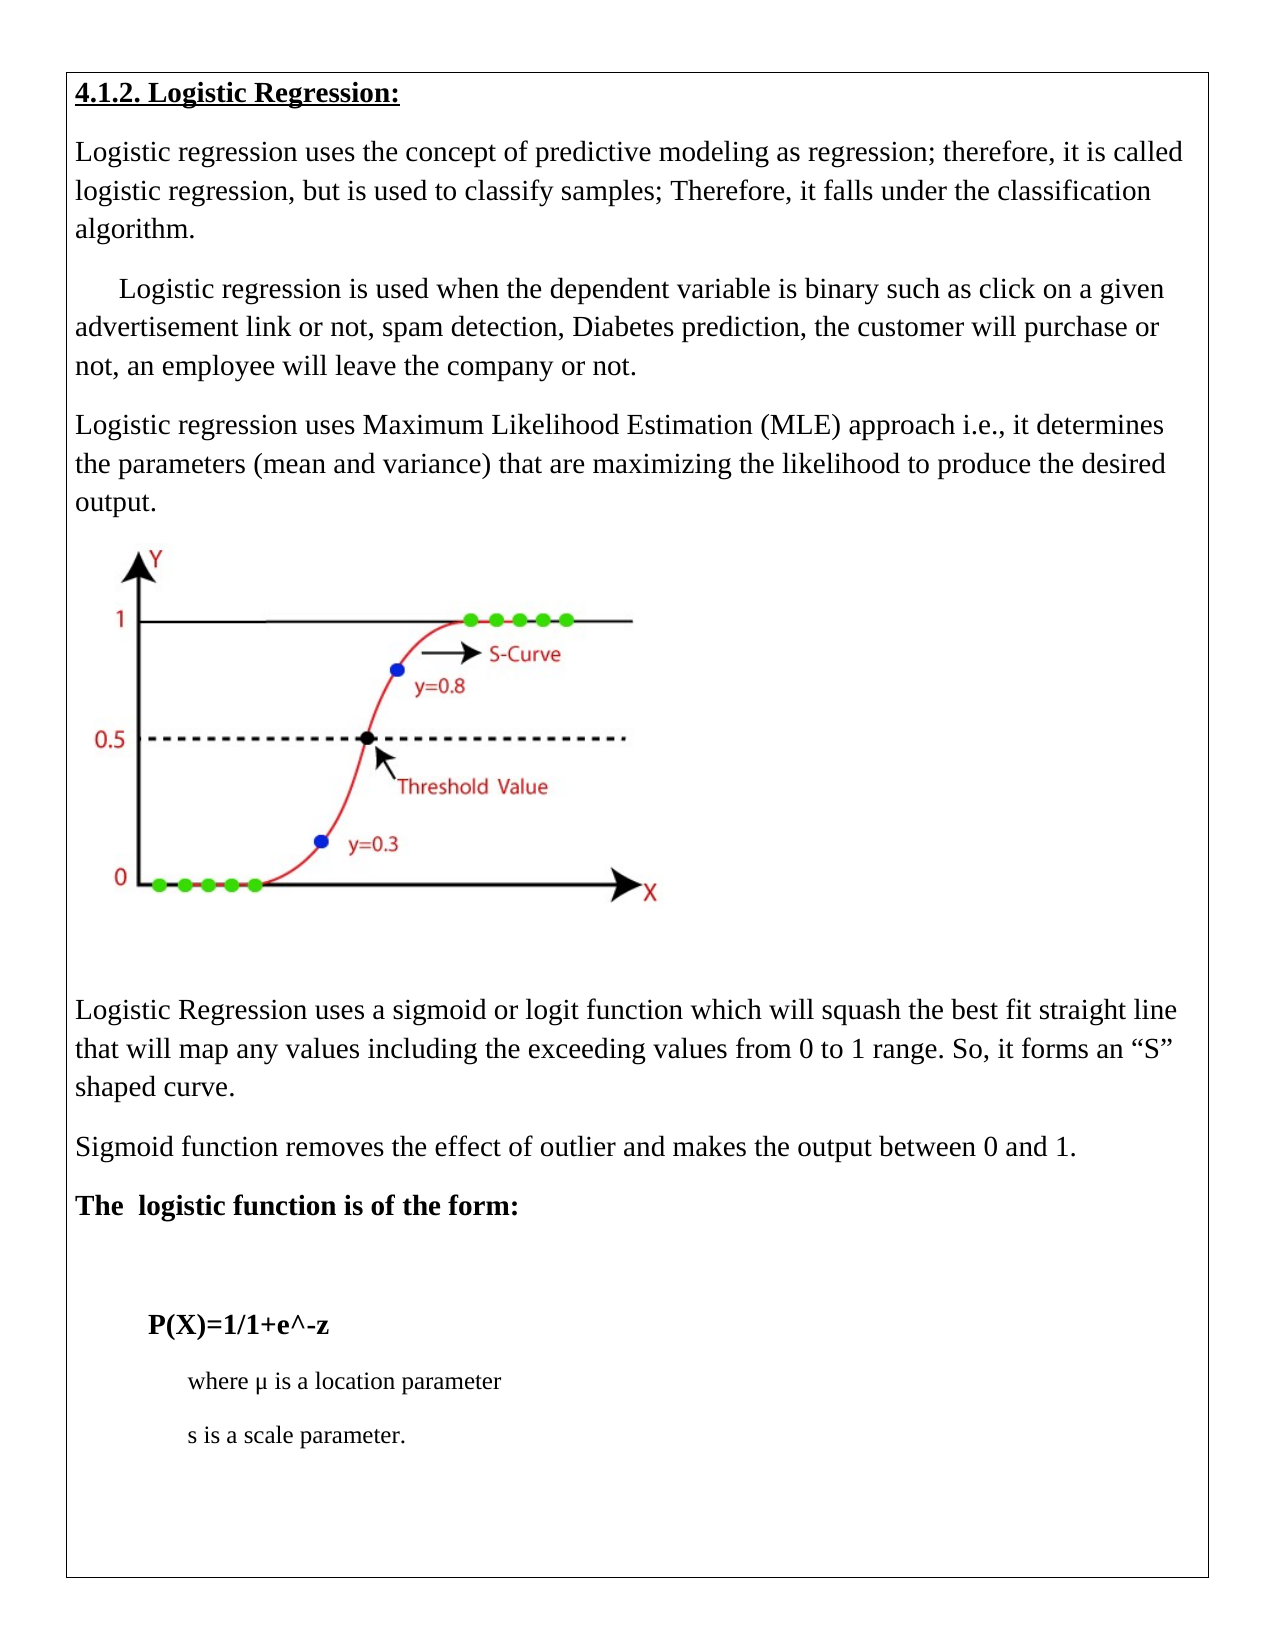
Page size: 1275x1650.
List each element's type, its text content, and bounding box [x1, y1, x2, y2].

text where μ is a location parameter [75, 1366, 1200, 1395]
text Logistic regression uses Maximum Likelihood Estimation (MLE) approach i.e., it determines the parameters (mean and variance) that are maximizing the likelihood to produce the desired output. [75, 407, 1200, 518]
text Sigmoid function removes the effect of outlier and makes the output between 0 and 1. [75, 1129, 1200, 1162]
text Logistic Regression uses a sigmoid or logit function which will squash the best fit straight line that will map any values including the exceeding values from 0 to 1 range. So, it forms an “S” shaped curve. [75, 992, 1200, 1103]
text Logistic regression uses the concept of predictive modeling as regression; therefore, it is called logistic regression, but is used to classify samples; Therefore, it falls under the classification algorithm. [75, 134, 1200, 245]
text s is a scale parameter. [75, 1420, 1200, 1449]
text The logistic function is of the form: [75, 1188, 1200, 1222]
picture [75, 543, 688, 908]
text Logistic regression is used when the dependent variable is binary such as click on a given advertisement link or not, spam detection, Diabetes prediction, the customer will purchase or not, an employee will leave the company or not. [75, 271, 1200, 381]
text P(X)=1/1+e^-z [75, 1307, 1200, 1340]
text 4.1.2. Logistic Regression: [75, 75, 1200, 108]
